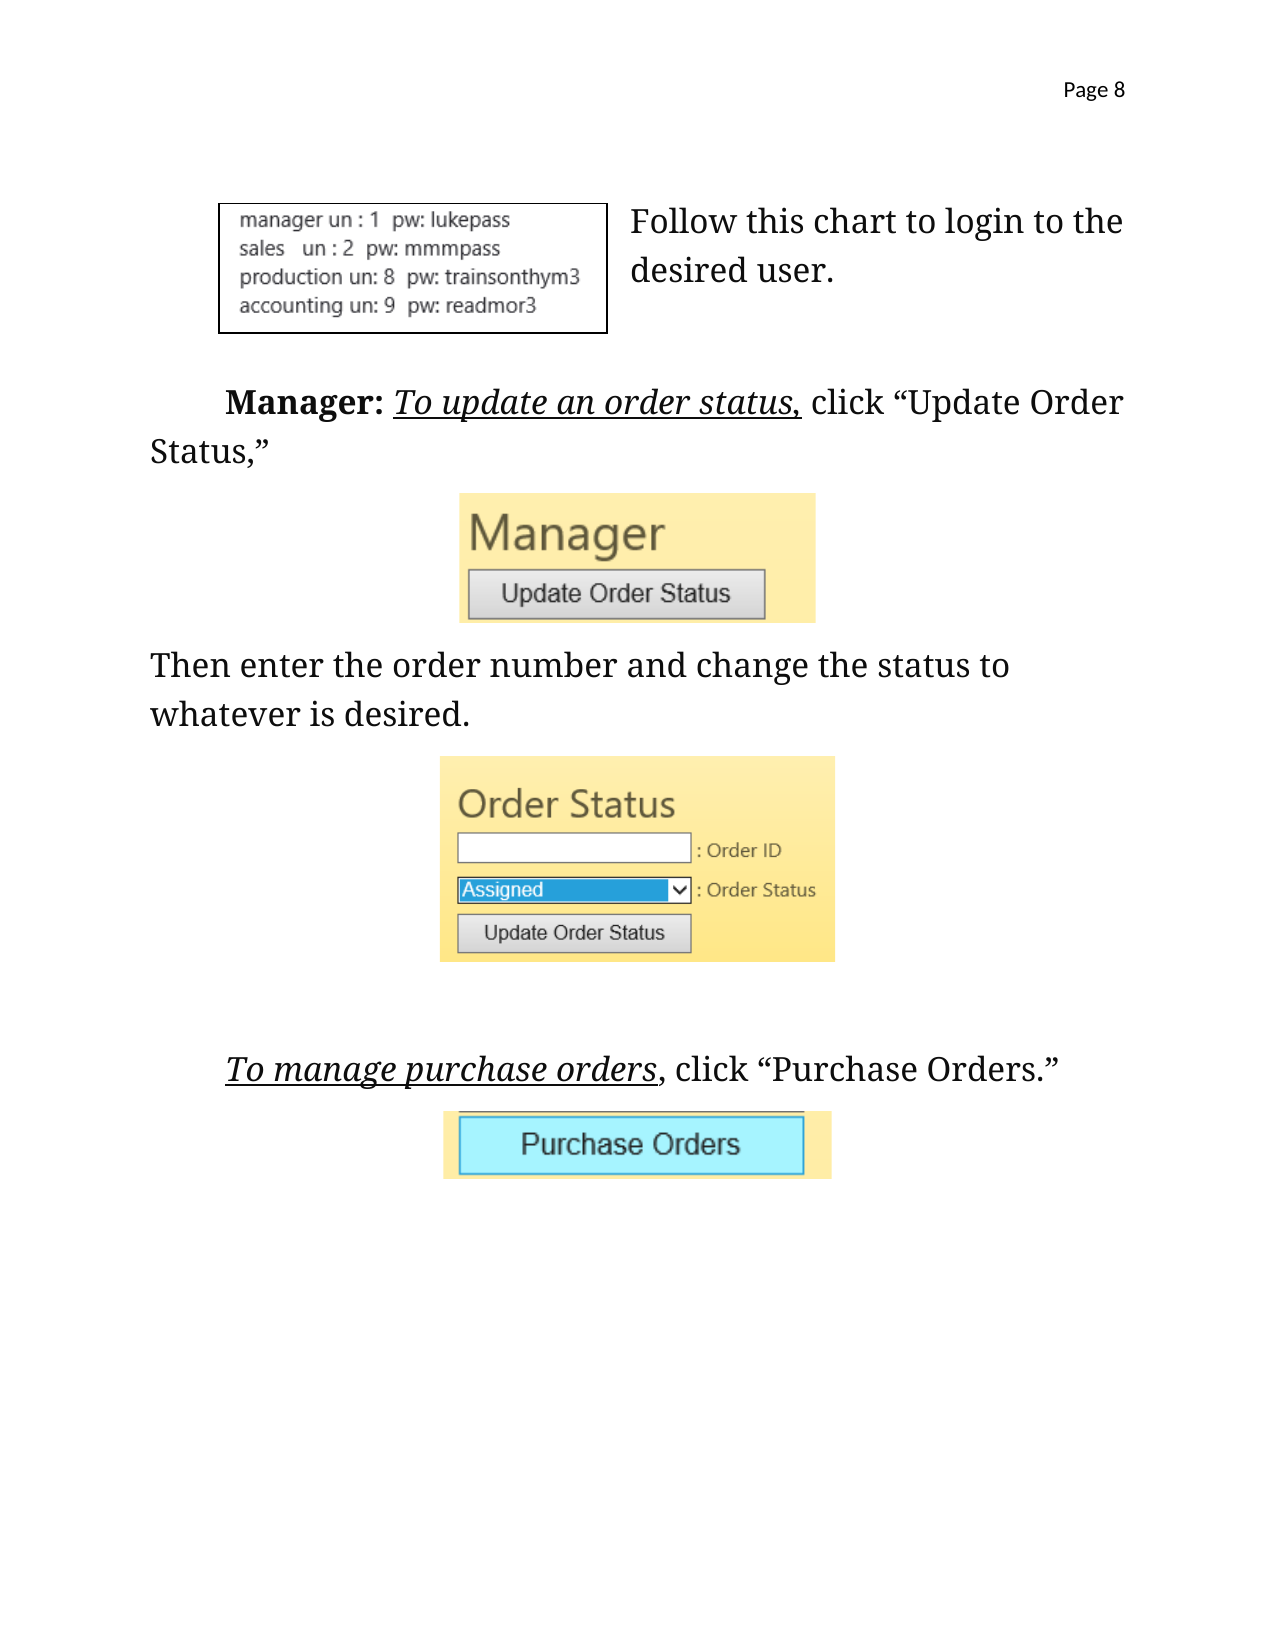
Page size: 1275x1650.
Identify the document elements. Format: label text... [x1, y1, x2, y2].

picture [459, 493, 816, 623]
text Manager: To update an order status, click “Update Order Status,” [150, 378, 1125, 473]
picture [439, 756, 836, 962]
picture [443, 1111, 832, 1179]
text To manage purchase orders, click “Purchase Orders.” [150, 1046, 1125, 1091]
text Then enter the order number and change the status to whatever is desired. [150, 642, 1125, 736]
picture [234, 211, 589, 323]
text Follow this chart to login to the desired user. [150, 198, 1125, 293]
